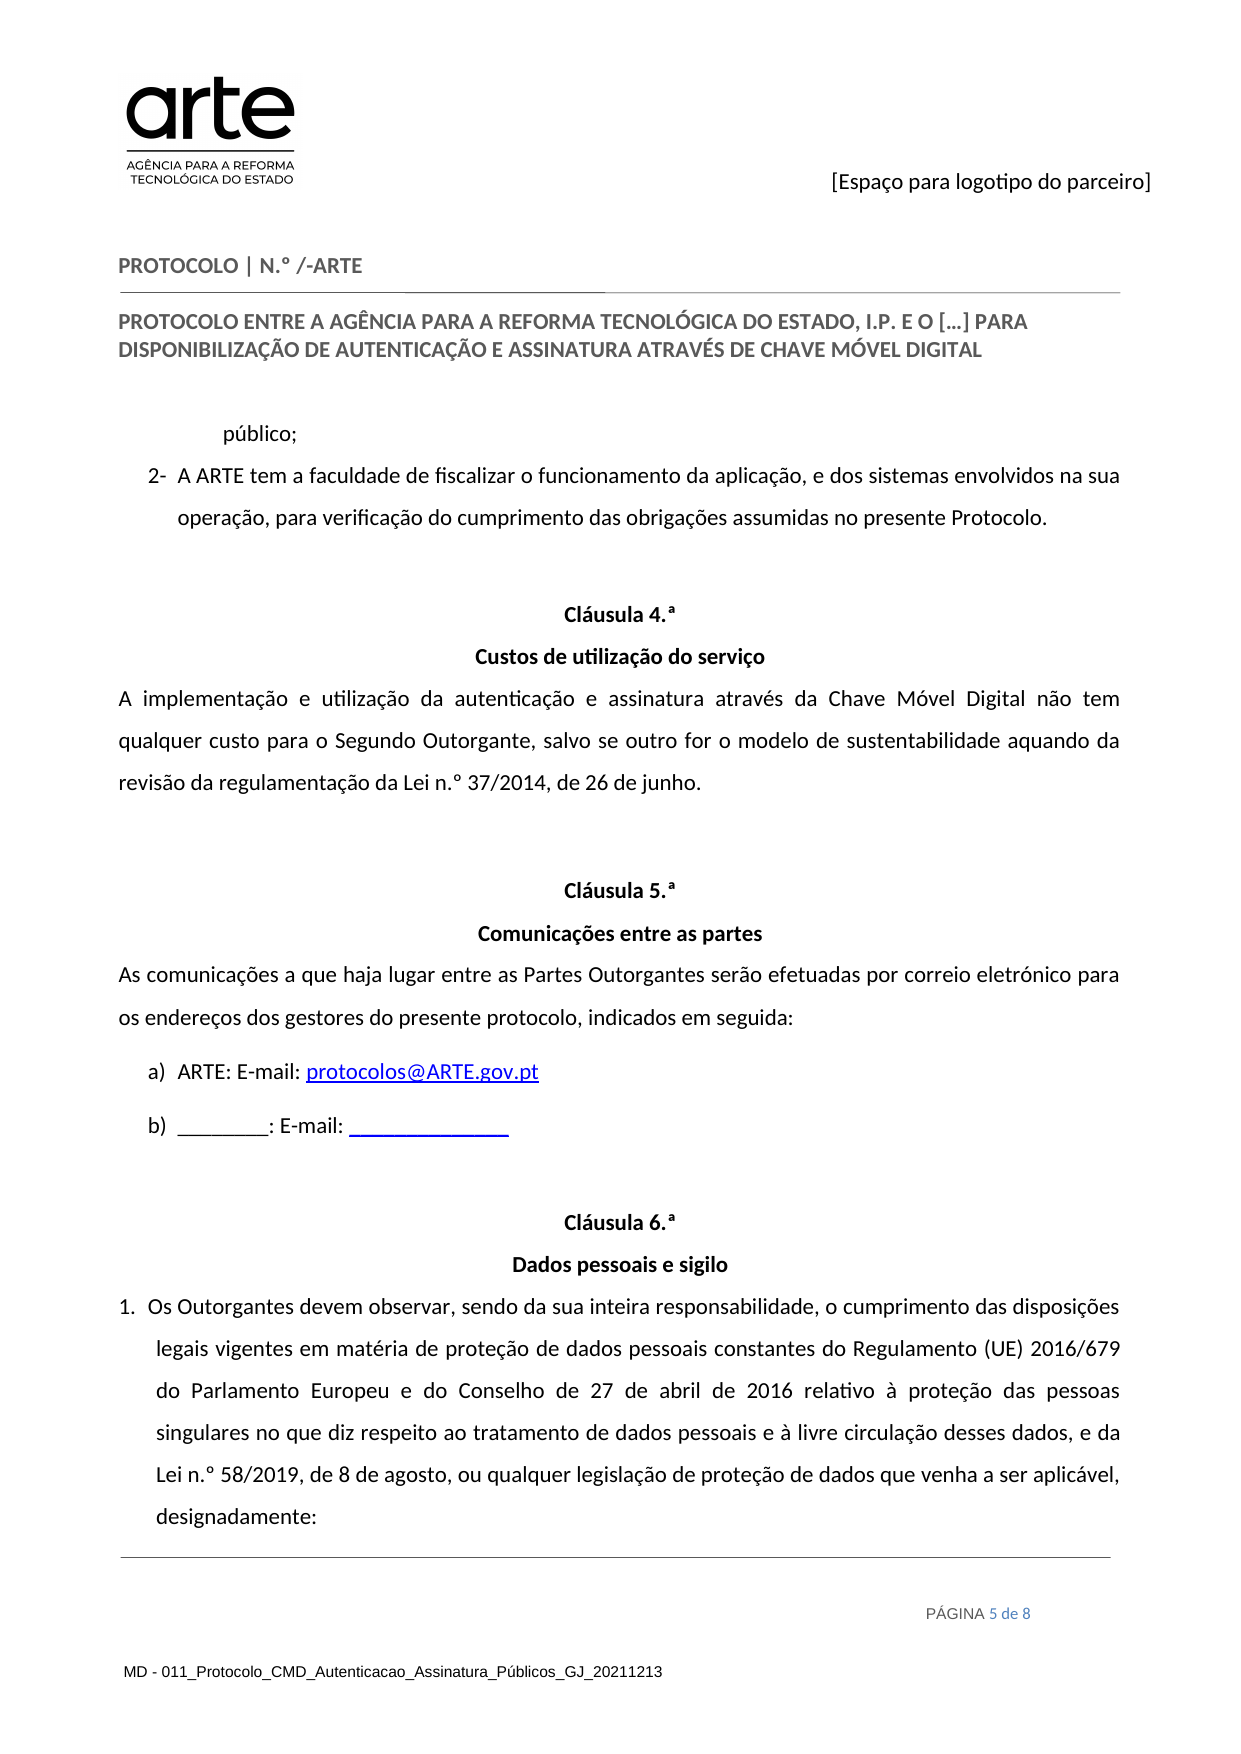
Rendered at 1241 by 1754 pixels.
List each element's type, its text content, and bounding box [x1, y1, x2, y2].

text Cláusula 4.ª [118, 600, 1122, 628]
text Dados pessoais e sigilo [118, 1250, 1122, 1278]
text Cláusula 5.ª [118, 877, 1122, 905]
text Custos de utilização do serviço [118, 642, 1122, 670]
picture [118, 73, 303, 190]
list Os Outorgantes devem observar, sendo da sua inteira responsabilidade, o cumprimento das disposições legais vigentes em matéria de proteção de dados pessoais constantes do Regulamento (UE) 2016/679 do Parlamento Europeu e do Conselho de 27 de abril de 2016 relativo à proteção das pessoas singulares no que diz respeito ao tratamento de dados pessoais e à livre circulação desses dados, e da Lei n.º 58/2019, de 8 de agosto, ou qualquer legislação de proteção de dados que venha a ser aplicável, designadamente: [118, 1292, 1122, 1530]
list A ARTE tem a faculdade de fiscalizar o funcionamento da aplicação, e dos sistemas envolvidos na sua operação, para verificação do cumprimento das obrigações assumidas no presente Protocolo. [148, 461, 1122, 531]
text a) ARTE: E-mail: protocolos@ARTE.gov.pt [148, 1057, 1122, 1085]
text b) ________: E-mail: ______________ [148, 1112, 1122, 1139]
text As comunicações a que haja lugar entre as Partes Outorgantes serão efetuadas por correio eletrónico para os endereços dos gestores do presente protocolo, indicados em seguida: [118, 961, 1122, 1031]
text Cláusula 6.ª [118, 1208, 1122, 1236]
text Comunicações entre as partes [118, 919, 1122, 947]
text A implementação e utilização da autenticação e assinatura através da Chave Móvel Digital não tem qualquer custo para o Segundo Outorgante, salvo se outro for o modelo de sustentabilidade aquando da revisão da regulamentação da Lei n.º 37/2014, de 26 de junho. [118, 684, 1122, 796]
